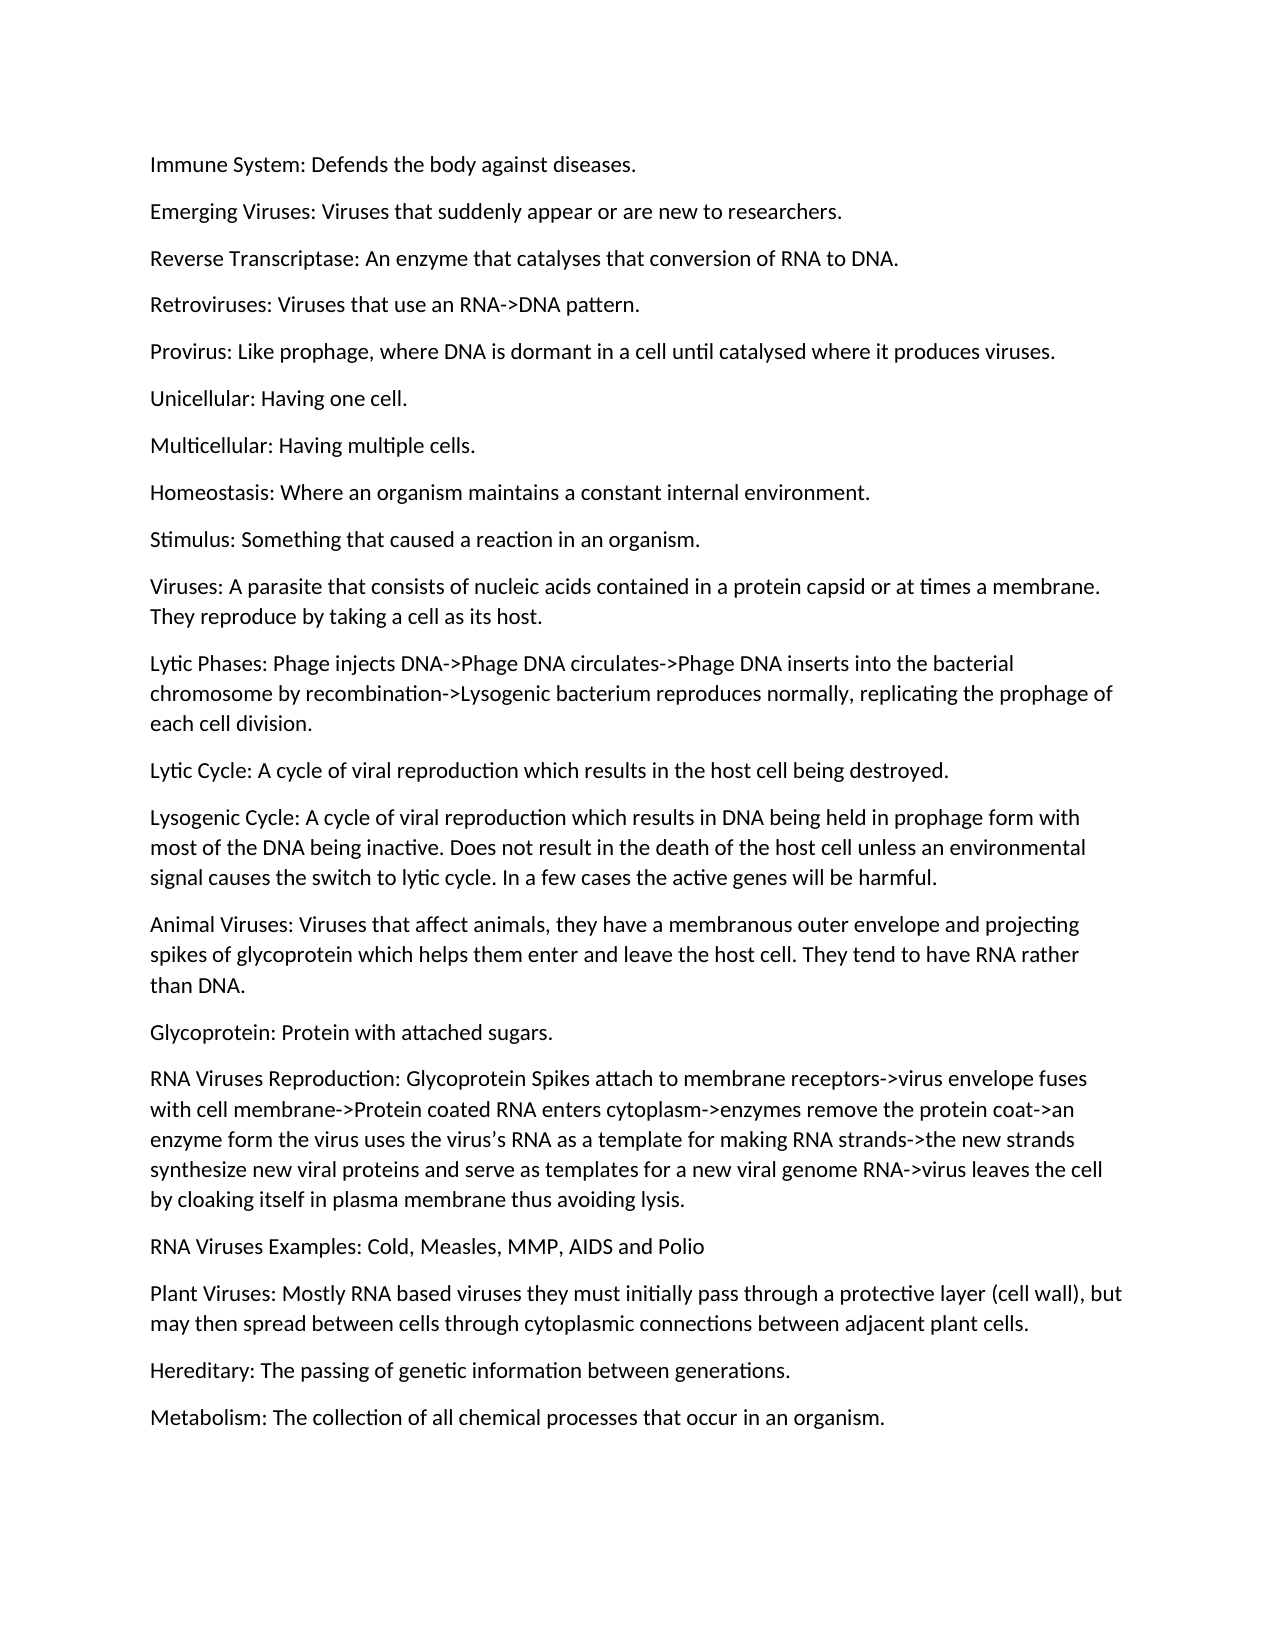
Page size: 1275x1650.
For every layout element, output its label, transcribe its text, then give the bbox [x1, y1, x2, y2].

text Homeostasis: Where an organism maintains a constant internal environment. [150, 478, 1125, 506]
text Lysogenic Cycle: A cycle of viral reproduction which results in DNA being held in prophage form with most of the DNA being inactive. Does not result in the death of the host cell unless an environmental signal causes the switch to lytic cycle. In a few cases the active genes will be harmful. [150, 803, 1125, 892]
text Provirus: Like prophage, where DNA is dormant in a cell until catalysed where it produces viruses. [150, 337, 1125, 366]
text Metabolism: The collection of all chemical processes that occur in an organism. [150, 1403, 1125, 1431]
text Multicellular: Having multiple cells. [150, 431, 1125, 459]
text Immune System: Defends the body against diseases. [150, 150, 1125, 178]
text Reverse Transcriptase: An enzyme that catalyses that conversion of RNA to DNA. [150, 244, 1125, 272]
text Unicellular: Having one cell. [150, 384, 1125, 412]
text RNA Viruses Reproduction: Glycoprotein Spikes attach to membrane receptors->virus envelope fuses with cell membrane->Protein coated RNA enters cytoplasm->enzymes remove the protein coat->an enzyme form the virus uses the virus’s RNA as a template for making RNA strands->the new strands synthesize new viral proteins and serve as templates for a new viral genome RNA->virus leaves the cell by cloaking itself in plasma membrane thus avoiding lysis. [150, 1064, 1125, 1213]
text Viruses: A parasite that consists of nucleic acids contained in a protein capsid or at times a membrane. They reproduce by taking a cell as its host. [150, 572, 1125, 630]
text Retroviruses: Viruses that use an RNA->DNA pattern. [150, 291, 1125, 319]
text Lytic Phases: Phage injects DNA->Phage DNA circulates->Phage DNA inserts into the bacterial chromosome by recombination->Lysogenic bacterium reproduces normally, replicating the prophage of each cell division. [150, 649, 1125, 737]
text Animal Viruses: Viruses that affect animals, they have a membranous outer envelope and projecting spikes of glycoprotein which helps them enter and leave the host cell. They tend to have RNA rather than DNA. [150, 910, 1125, 999]
text Plant Viruses: Mostly RNA based viruses they must initially pass through a protective layer (cell wall), but may then spread between cells through cytoplasmic connections between adjacent plant cells. [150, 1279, 1125, 1337]
text Lytic Cycle: A cycle of viral reproduction which results in the host cell being destroyed. [150, 756, 1125, 784]
text Glycoprotein: Protein with attached sugars. [150, 1018, 1125, 1046]
text Emerging Viruses: Viruses that suddenly appear or are new to researchers. [150, 197, 1125, 225]
text RNA Viruses Examples: Cold, Measles, MMP, AIDS and Polio [150, 1232, 1125, 1260]
text Hereditary: The passing of genetic information between generations. [150, 1356, 1125, 1384]
text Stimulus: Something that caused a reaction in an organism. [150, 525, 1125, 553]
